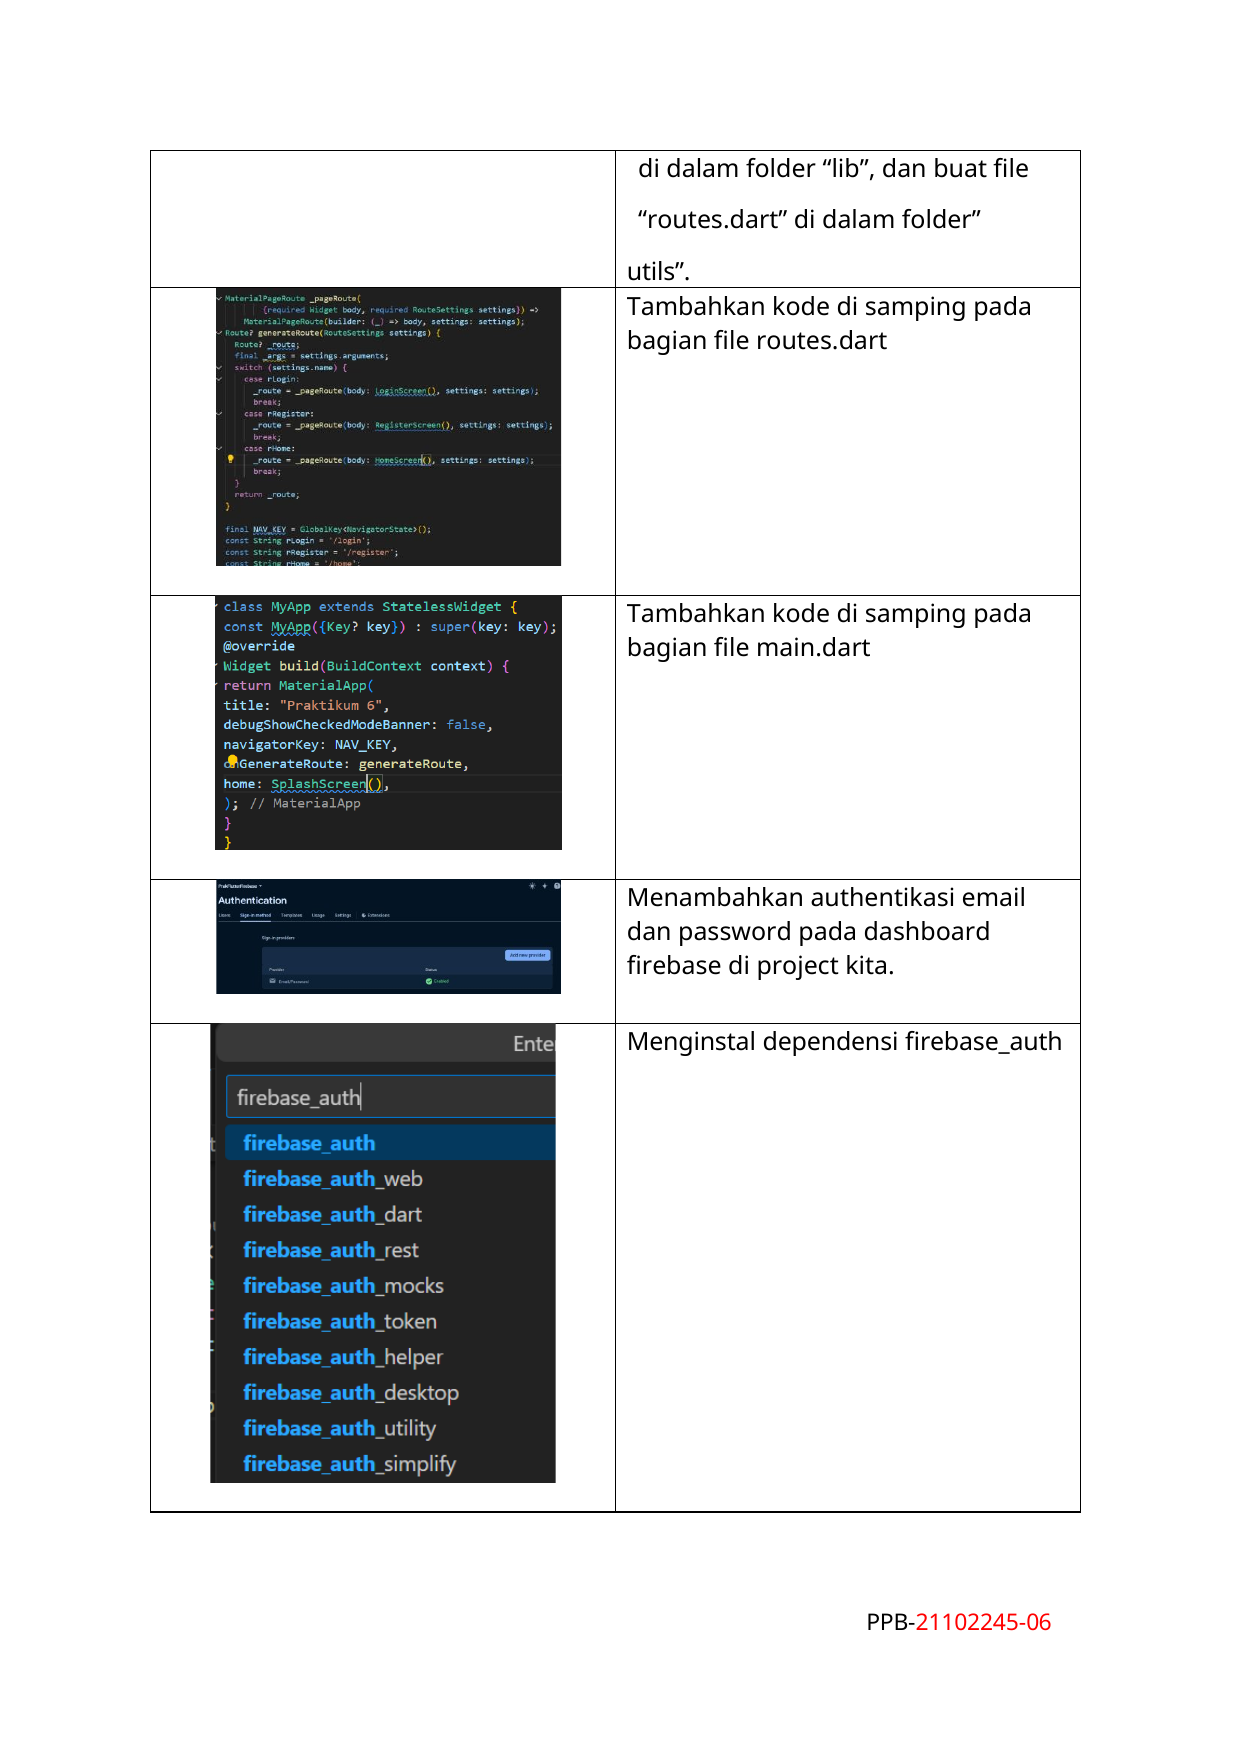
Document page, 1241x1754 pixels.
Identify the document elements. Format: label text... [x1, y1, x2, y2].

table_cell Tambahkan kode di samping pada bagian file main.dart [616, 596, 1080, 879]
picture [216, 288, 562, 566]
table_cell [151, 151, 615, 287]
table_cell Menambahkan authentikasi email dan password pada dashboard firebase di project kita. [616, 880, 1080, 1022]
picture [215, 595, 562, 850]
table_cell Menginstal dependensi firebase_auth [616, 1024, 1080, 1511]
picture [210, 1023, 556, 1483]
table_cell [151, 1024, 615, 1511]
table_cell [151, 596, 615, 879]
table_cell Tambahkan kode di samping pada bagian file routes.dart [616, 288, 1080, 594]
table_cell [151, 288, 615, 594]
picture [216, 879, 561, 994]
table_cell [151, 880, 615, 1022]
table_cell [616, 151, 1080, 287]
